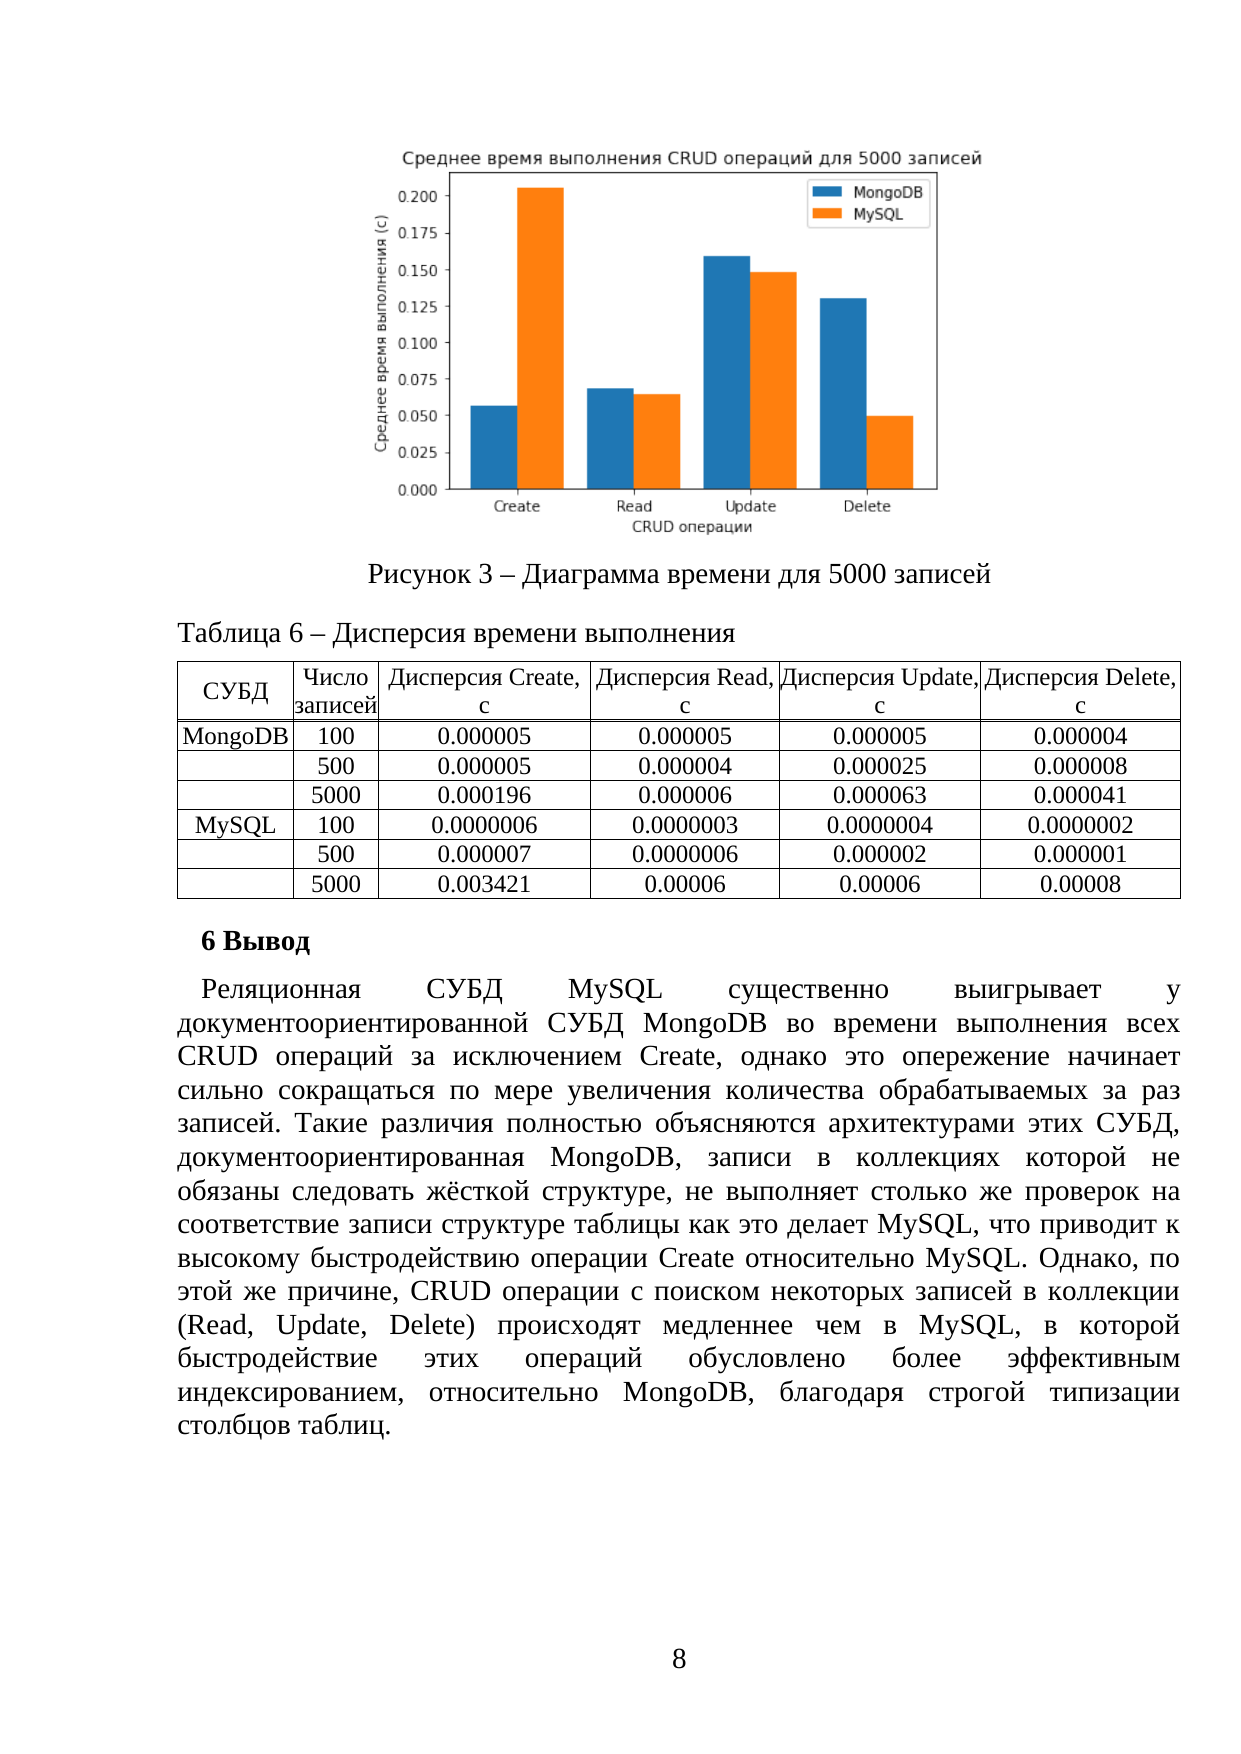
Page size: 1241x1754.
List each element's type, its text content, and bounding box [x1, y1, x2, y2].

table_cell 0.000025 [780, 751, 980, 780]
table_header Дисперсия Update, с [780, 662, 980, 719]
text Рисунок 3 – Диаграмма времени для 5000 записей [177, 556, 1181, 590]
table_cell [178, 781, 293, 809]
table_cell [178, 751, 293, 780]
table_cell MySQL [178, 810, 293, 839]
table_cell 0.00006 [780, 869, 980, 898]
table_cell 0.0000006 [591, 840, 779, 868]
table_cell 0.00008 [981, 869, 1180, 898]
table_cell 0.0000002 [981, 810, 1180, 839]
table_cell 0.000007 [379, 840, 590, 868]
table_cell 0.000004 [981, 722, 1180, 750]
table_header Дисперсия Create, с [379, 662, 590, 719]
table_cell 0.000041 [981, 781, 1180, 809]
table_cell 0.0000004 [780, 810, 980, 839]
table_cell 500 [294, 751, 378, 780]
table_cell 0.000002 [780, 840, 980, 868]
table_cell 0.000196 [379, 781, 590, 809]
table_cell 0.000063 [780, 781, 980, 809]
table_header СУБД [178, 662, 293, 719]
table_cell 0.000005 [780, 722, 980, 750]
table_header Дисперсия Read, с [591, 662, 779, 719]
table_cell [178, 869, 293, 898]
table_cell 0.000004 [591, 751, 779, 780]
table_cell 100 [294, 810, 378, 839]
table_header Дисперсия Delete, с [981, 662, 1180, 719]
picture [366, 140, 992, 544]
table_cell 0.000005 [379, 722, 590, 750]
table_cell 5000 [294, 869, 378, 898]
table_cell 0.0000003 [591, 810, 779, 839]
table_cell 0.0000006 [379, 810, 590, 839]
table_cell [178, 840, 293, 868]
table_cell 0.00006 [591, 869, 779, 898]
text 6 Вывод [177, 923, 1181, 957]
table_header Число записей [294, 662, 378, 719]
table_cell 100 [294, 722, 378, 750]
table_cell 0.000008 [981, 751, 1180, 780]
table_cell 5000 [294, 781, 378, 809]
text Реляционная СУБД MySQL существенно выигрывает у документоориентированной СУБД MongoDB во времени выполнения всех CRUD операций за исключением Create, однако это опережение начинает сильно сокращаться по мере увеличения количества обрабатываемых за раз записей. Такие различия полностью объясняются архитектурами этих СУБД, документоориентированная MongoDB, записи в коллекциях которой не обязаны следовать жёсткой структуре, не выполняет столько же проверок на соответствие записи структуре таблицы как это делает MySQL, что приводит к высокому быстродействию операции Create относительно MySQL. Однако, по этой же причине, CRUD операции с поиском некоторых записей в коллекции (Read, Update, Delete) происходят медленнее чем в MySQL, в которой быстродействие этих операций обусловлено более эффективным индексированием, относительно MongoDB, благодаря строгой типизации столбцов таблиц. [177, 971, 1181, 1441]
table_cell 500 [294, 840, 378, 868]
table_cell 0.000005 [379, 751, 590, 780]
table_cell 0.000006 [591, 781, 779, 809]
table_cell 0.000001 [981, 840, 1180, 868]
text Таблица 6 – Дисперсия времени выполнения [177, 615, 1181, 648]
table_cell 0.000005 [591, 722, 779, 750]
table_cell 0.003421 [379, 869, 590, 898]
table_cell MongoDB [178, 722, 293, 750]
